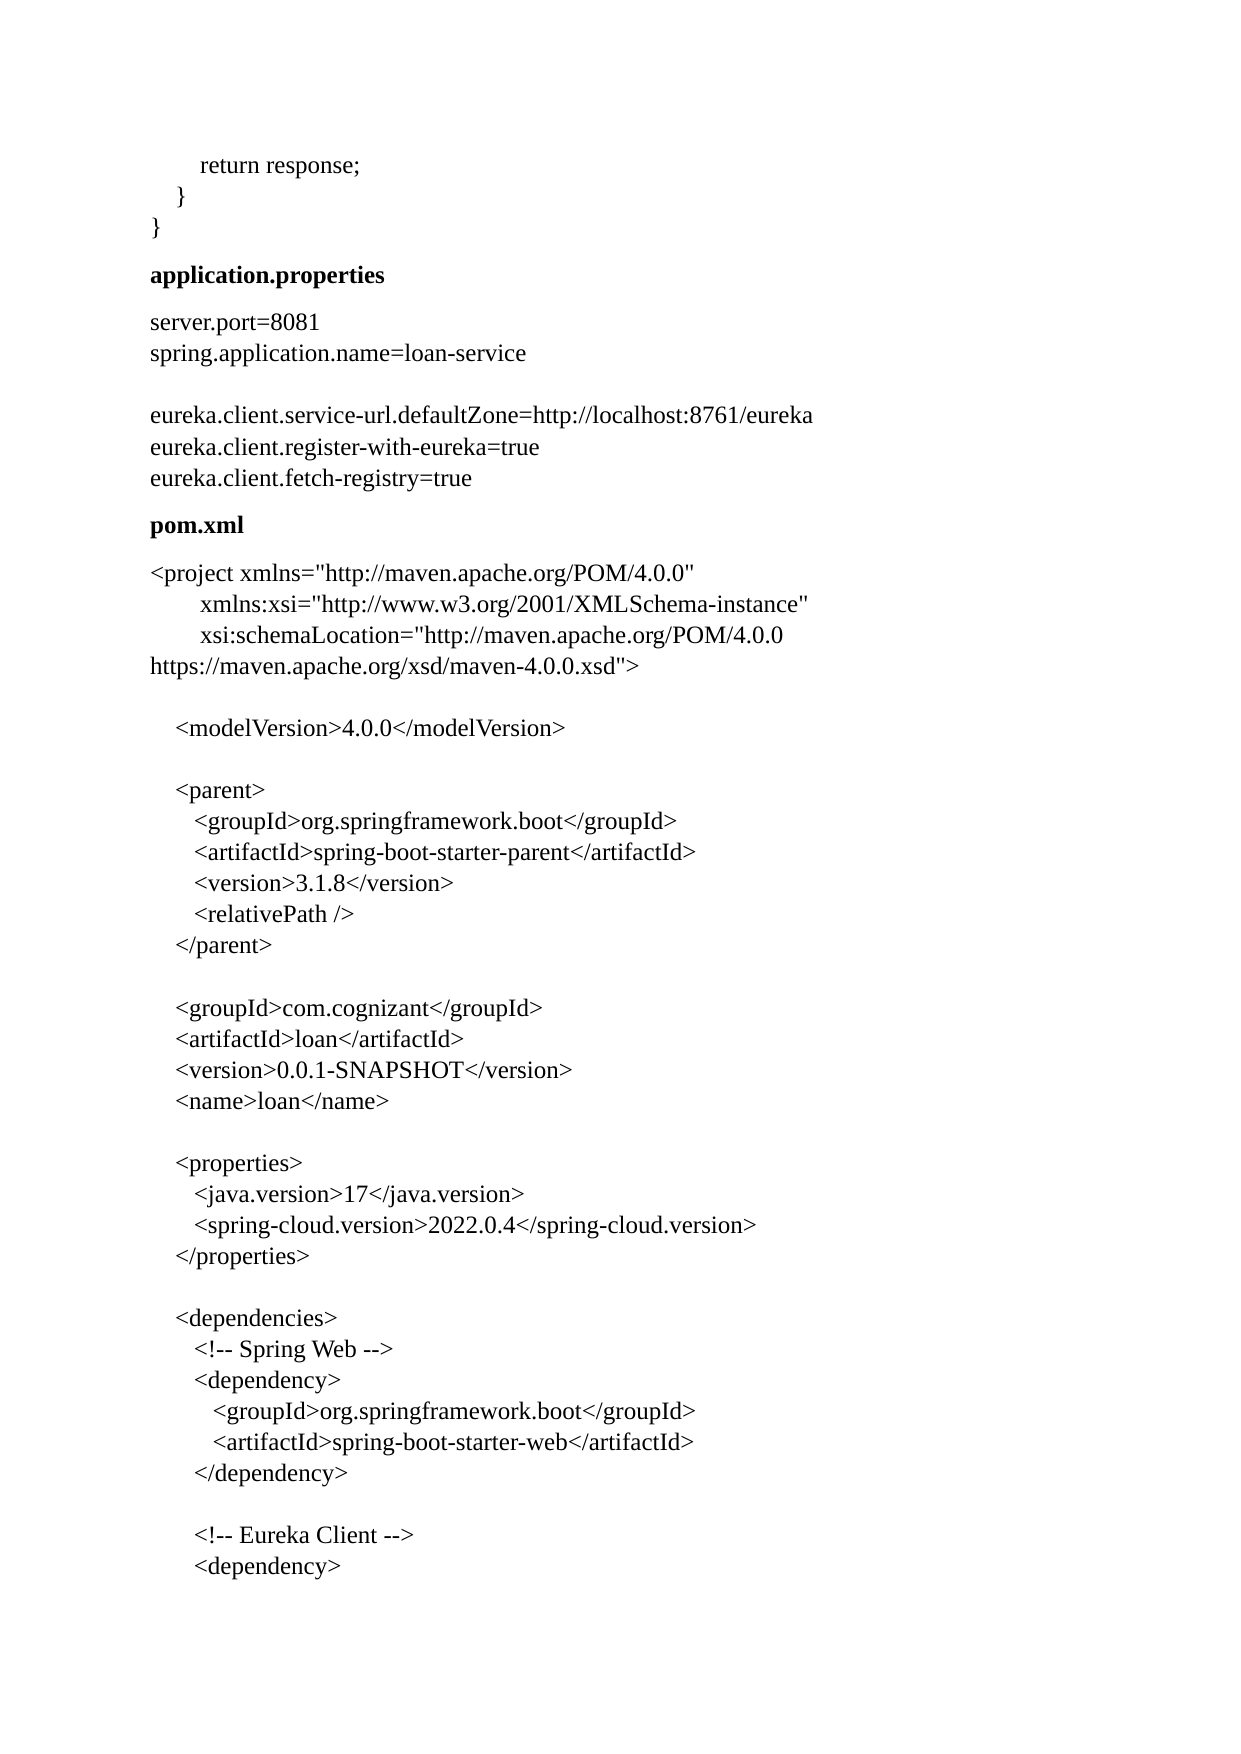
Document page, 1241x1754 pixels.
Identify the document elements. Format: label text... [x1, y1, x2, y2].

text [150, 558, 1090, 1580]
text server.port=8081 spring.application.name=loan-service eureka.client.service-url.defaultZone=http://localhost:8761/eureka eureka.client.register-with-eureka=true eureka.client.fetch-registry=true [150, 307, 1090, 491]
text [150, 150, 1090, 241]
text application.properties [150, 260, 1090, 288]
text pom.xml [150, 510, 1090, 539]
